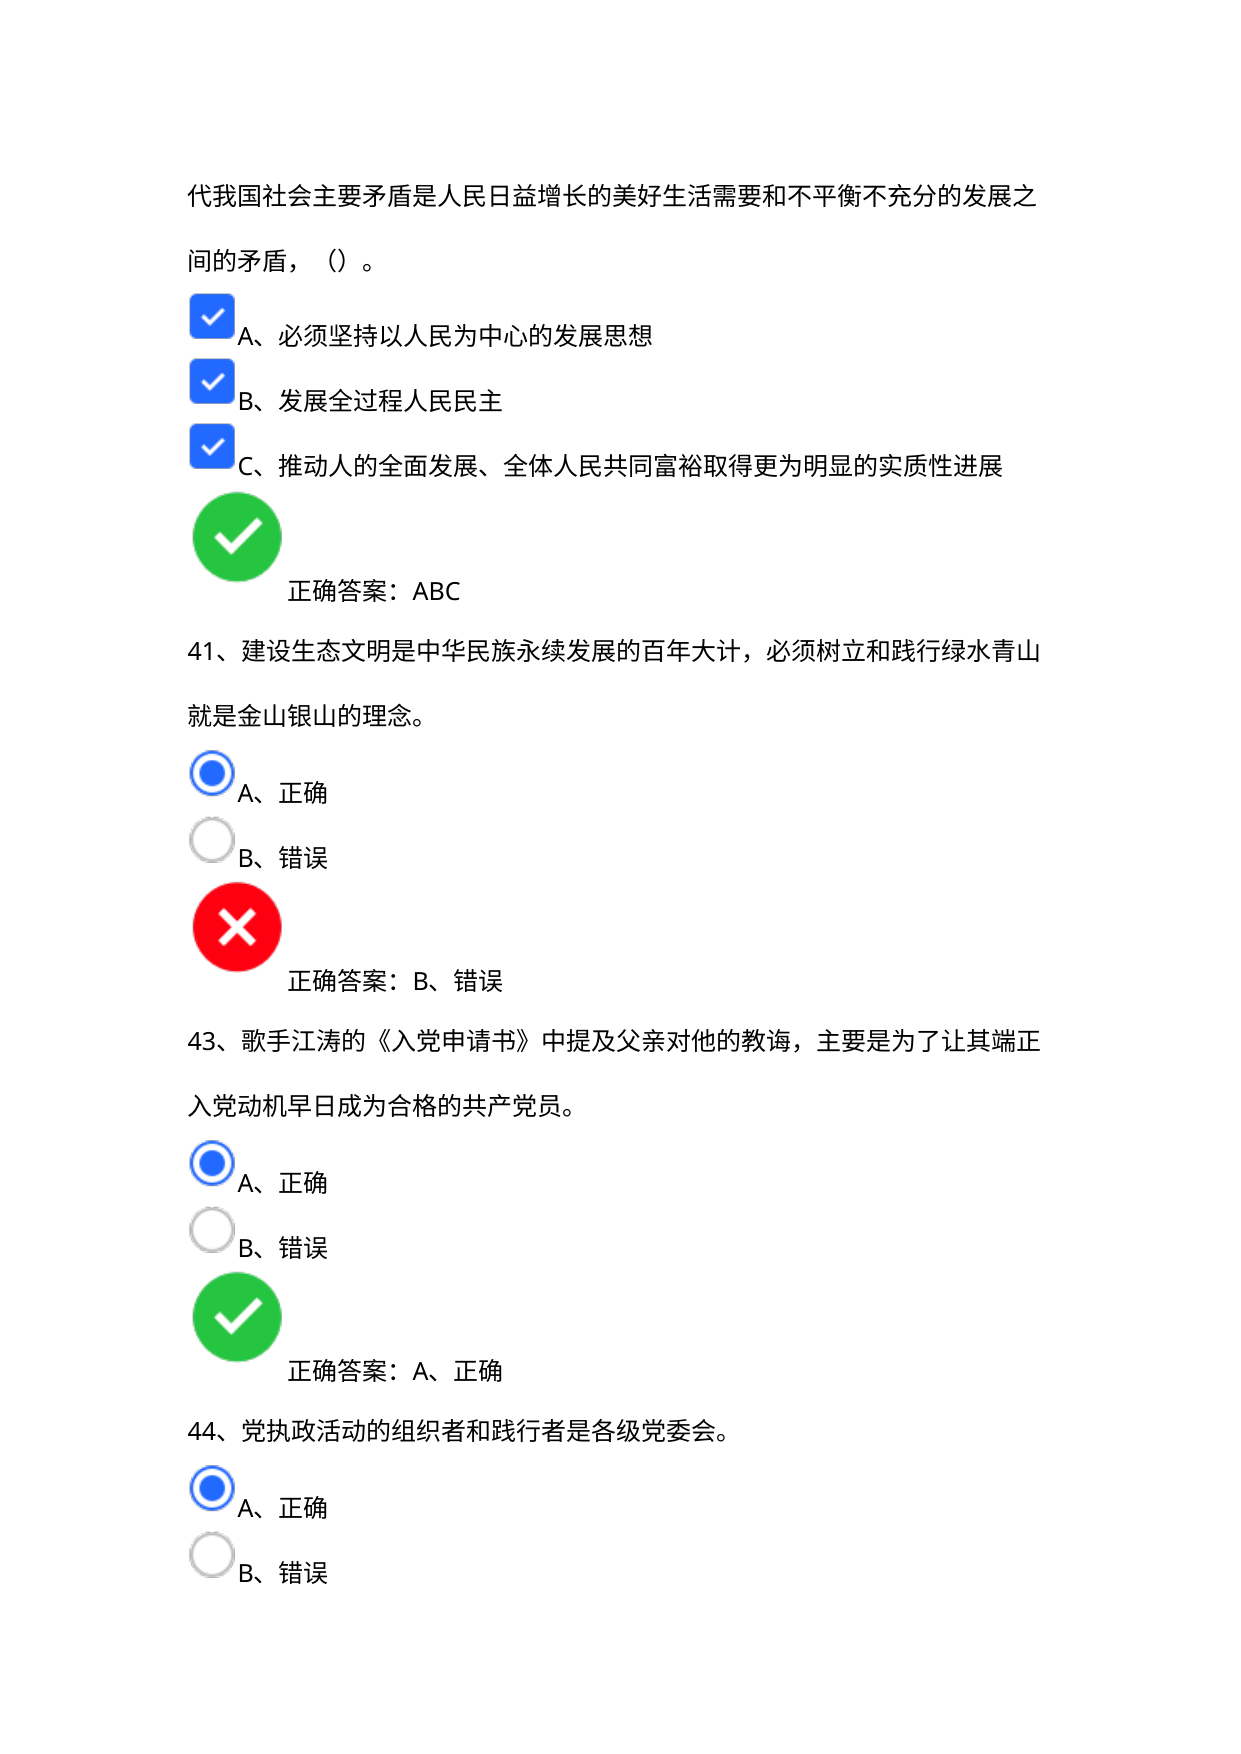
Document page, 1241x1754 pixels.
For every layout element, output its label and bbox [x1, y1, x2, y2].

picture [187, 1462, 238, 1516]
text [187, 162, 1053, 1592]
picture [187, 357, 238, 407]
picture [187, 1202, 238, 1256]
picture [187, 292, 238, 342]
picture [187, 1137, 238, 1191]
picture [187, 812, 238, 866]
picture [187, 1267, 288, 1371]
picture [187, 747, 238, 801]
picture [187, 877, 288, 981]
picture [187, 1527, 238, 1581]
picture [187, 487, 288, 591]
picture [187, 422, 238, 472]
